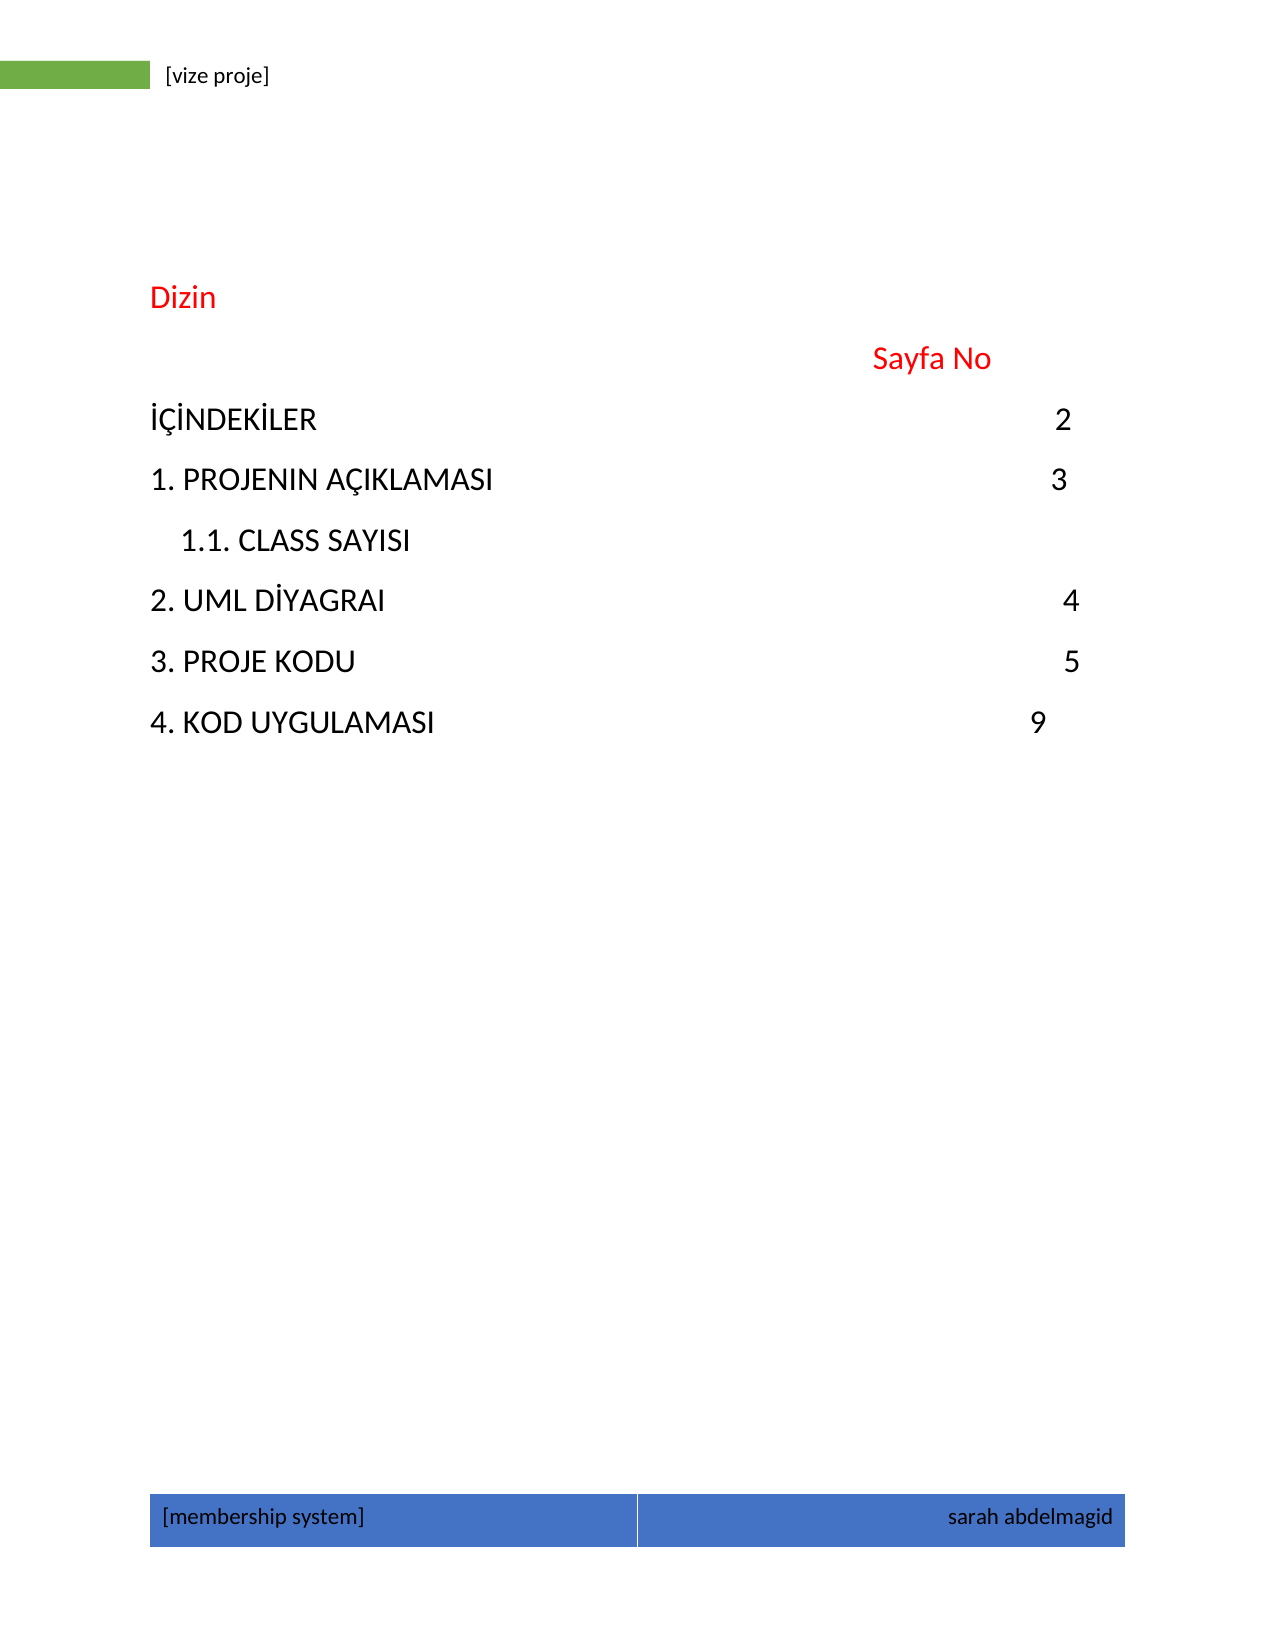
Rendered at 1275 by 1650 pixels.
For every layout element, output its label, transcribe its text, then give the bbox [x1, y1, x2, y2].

text Dizin [150, 276, 1125, 317]
text 2. UML DİYAGRAI 4 [150, 579, 1125, 620]
text 1.1. CLASS SAYISI [150, 519, 1125, 559]
text 3. PROJE KODU 5 [150, 640, 1125, 681]
text 4. KOD UYGULAMASI 9 [150, 701, 1125, 741]
text İÇİNDEKİLER 2 [150, 397, 1125, 438]
text 1. PROJENIN AÇIKLAMASI 3 [150, 458, 1125, 499]
text Sayfa No [150, 337, 1125, 378]
